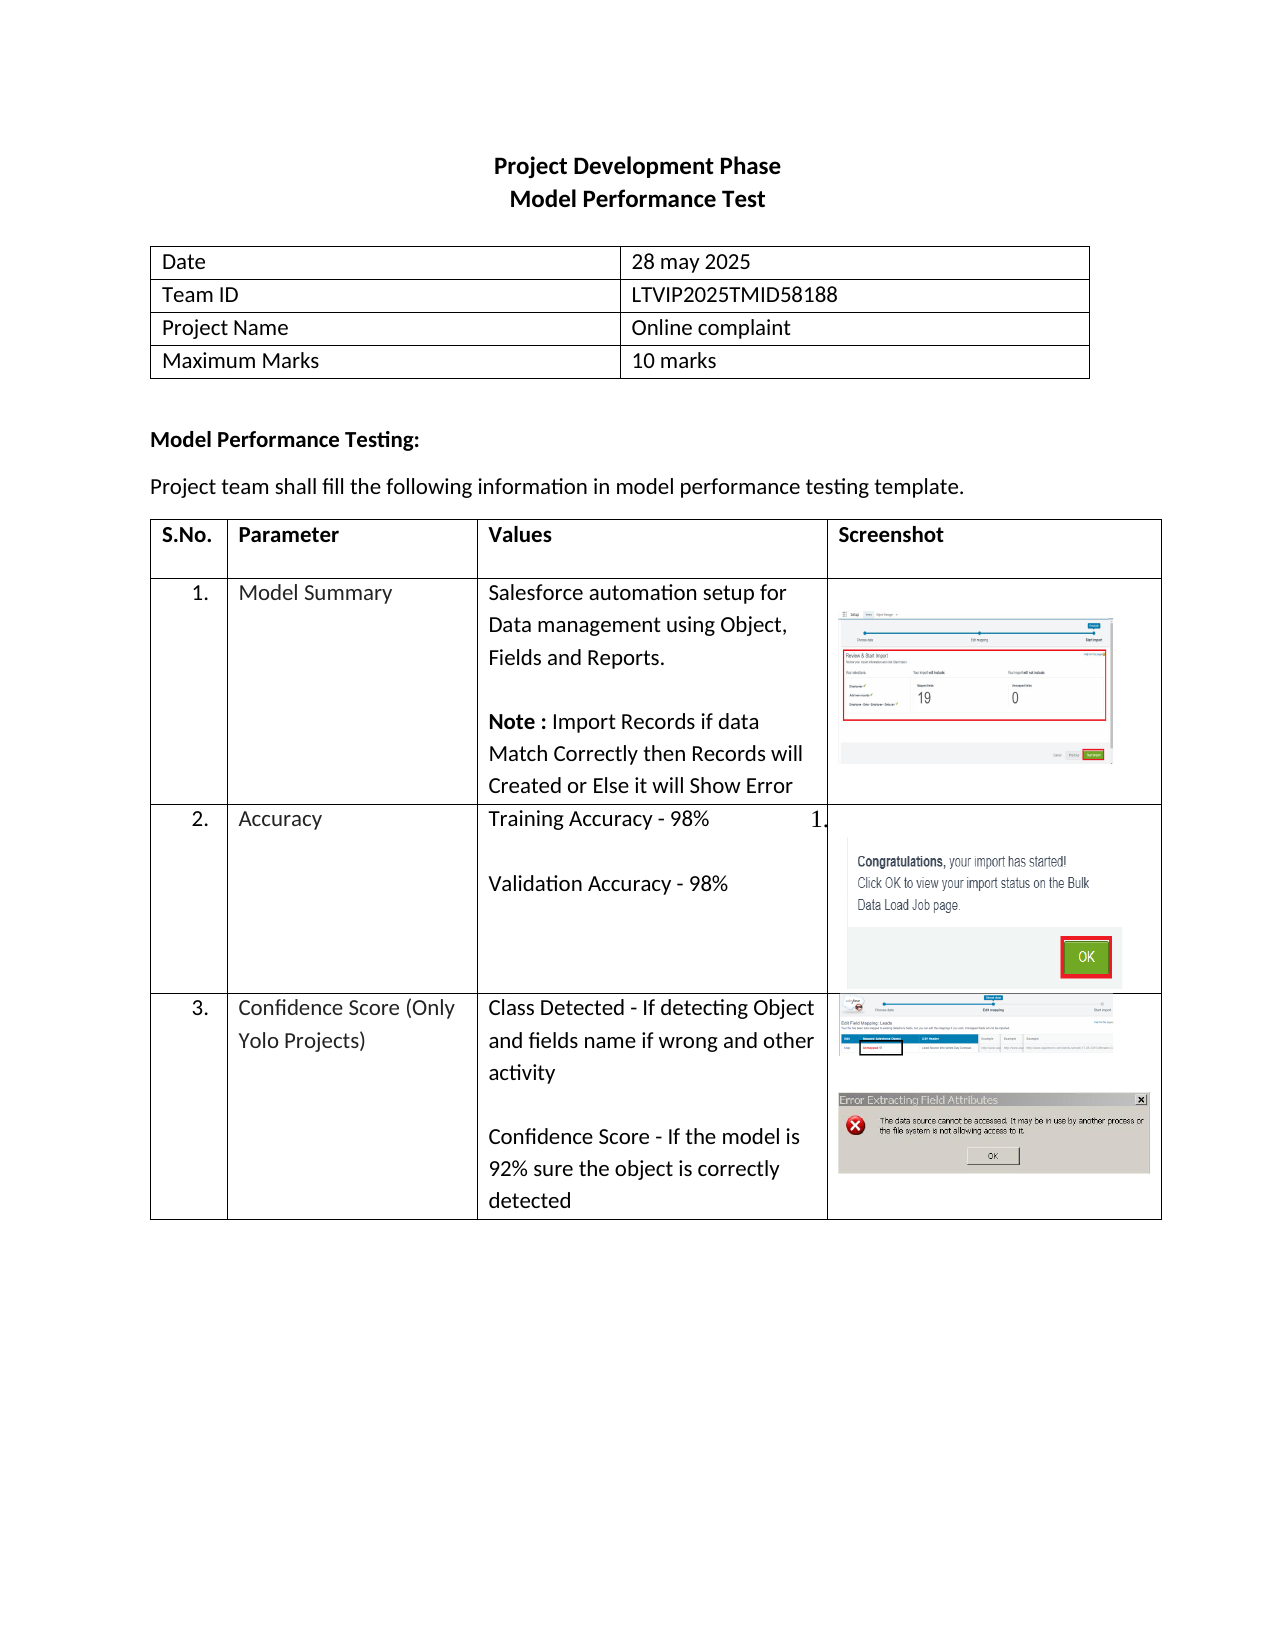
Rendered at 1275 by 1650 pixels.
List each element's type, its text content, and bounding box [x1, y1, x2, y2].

table_header S.No. [151, 520, 227, 577]
table_cell Training Accuracy - 98% Validation Accuracy - 98% [478, 805, 827, 992]
table_cell Class Detected - If detecting Object and fields name if wrong and other activity Confidence Score - If the model is 92% sure the object is correctly detected [478, 994, 827, 1218]
table_header 28 may 2025 [621, 247, 1089, 279]
table_cell 10 marks [621, 346, 1089, 378]
table_cell [828, 805, 1161, 992]
table_cell Accuracy [228, 805, 477, 992]
table_cell Confidence Score (Only Yolo Projects) [228, 994, 477, 1218]
table_cell Salesforce automation setup for Data management using Object, Fields and Reports. Note : Import Records if data Match Correctly then Records will Created or Else it will Show Error [478, 579, 827, 803]
picture [838, 993, 1114, 1056]
picture [838, 611, 1114, 764]
table_cell [151, 579, 227, 803]
text Project Development Phase [150, 150, 1125, 181]
table_cell Team ID [151, 280, 620, 312]
picture [847, 837, 1123, 989]
text Model Performance Testing: [150, 426, 1125, 454]
table_cell LTVIP2025TMID58188 [621, 280, 1089, 312]
table_header Date [151, 247, 620, 279]
picture [838, 1092, 1151, 1174]
table_cell [828, 579, 1161, 803]
text Model Performance Test [150, 183, 1125, 213]
table_cell Maximum Marks [151, 346, 620, 378]
table_cell Project Name [151, 313, 620, 345]
table_cell [828, 994, 1161, 1218]
table_header Parameter [228, 520, 477, 577]
table_cell Model Summary [228, 579, 477, 803]
table_header Values [478, 520, 827, 577]
table_header Screenshot [828, 520, 1161, 577]
table_cell 3. [151, 994, 227, 1218]
table_cell Online complaint [621, 313, 1089, 345]
text Project team shall fill the following information in model performance testing template. [150, 472, 1125, 501]
table_cell [151, 805, 227, 992]
